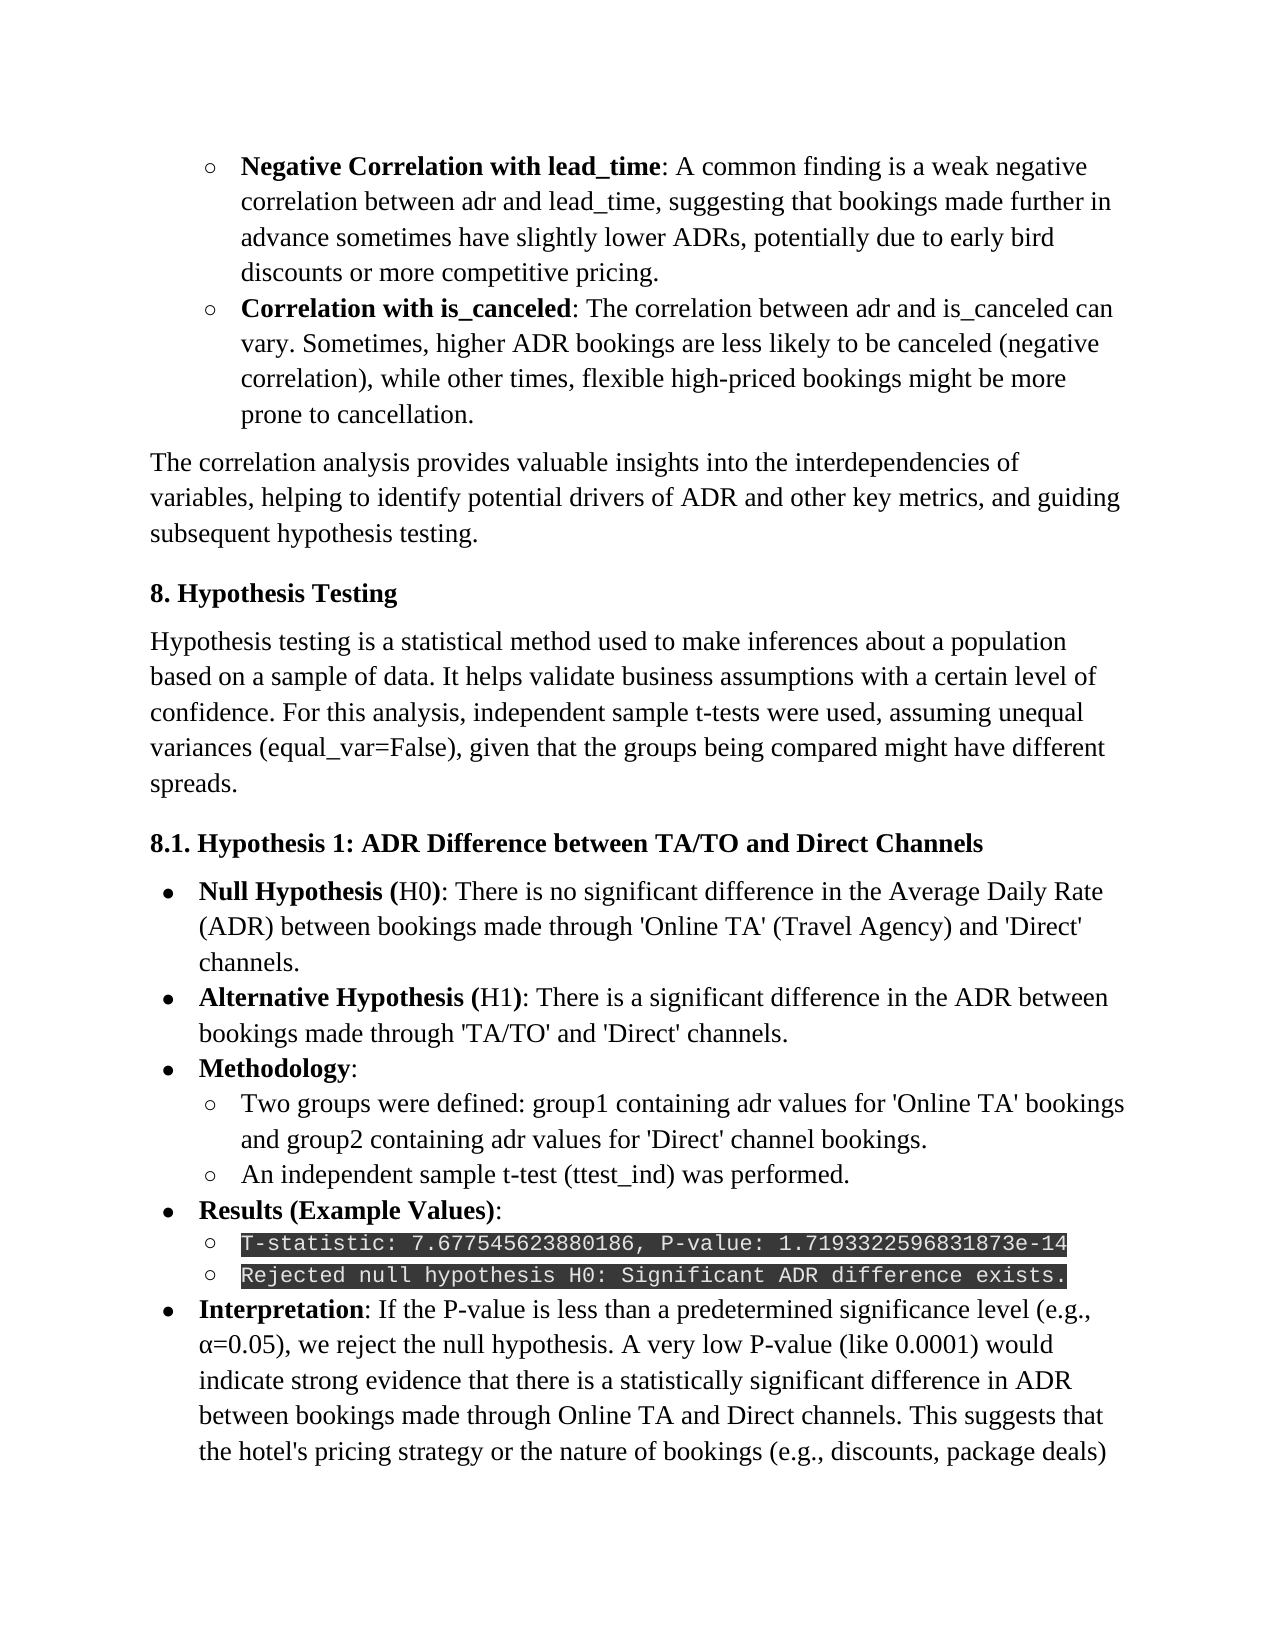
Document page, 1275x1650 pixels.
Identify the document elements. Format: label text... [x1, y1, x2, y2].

list T-statistic: 7.677545623880186, P-value: 1.7193322596831873e-14 [203, 1229, 1125, 1257]
list Two groups were defined: group1 containing adr values for 'Online TA' bookings and group2 containing adr values for 'Direct' channel bookings. [203, 1087, 1125, 1154]
text Hypothesis testing is a statistical method used to make inferences about a population based on a sample of data. It helps validate business assumptions with a certain level of confidence. For this analysis, independent sample t-tests were used, assuming unequal variances (equal_var=False), given that the groups being compared might have different spreads. [150, 625, 1125, 798]
list Alternative Hypothesis (H1​): There is a significant difference in the ADR between bookings made through 'TA/TO' and 'Direct' channels. [161, 981, 1125, 1048]
list Results (Example Values): [161, 1194, 1125, 1225]
list Negative Correlation with lead_time: A common finding is a weak negative correlation between adr and lead_time, suggesting that bookings made further in advance sometimes have slightly lower ADRs, potentially due to early bird discounts or more competitive pricing. [203, 150, 1125, 287]
subtitle 8.1. Hypothesis 1: ADR Difference between TA/TO and Direct Channels [150, 827, 1125, 858]
list Correlation with is_canceled: The correlation between adr and is_canceled can vary. Sometimes, higher ADR bookings are less likely to be canceled (negative correlation), while other times, flexible high-priced bookings might be more prone to cancellation. [203, 292, 1125, 429]
text The correlation analysis provides valuable insights into the interdependencies of variables, helping to identify potential drivers of ADR and other key metrics, and guiding subsequent hypothesis testing. [150, 446, 1125, 548]
subtitle 8. Hypothesis Testing [150, 577, 1125, 608]
list An independent sample t-test (ttest_ind) was performed. [203, 1158, 1125, 1189]
list Rejected null hypothesis H0: Significant ADR difference exists. [203, 1261, 1125, 1289]
list Methodology: [161, 1052, 1125, 1083]
list Null Hypothesis (H0​): There is no significant difference in the Average Daily Rate (ADR) between bookings made through 'Online TA' (Travel Agency) and 'Direct' channels. [161, 875, 1125, 977]
